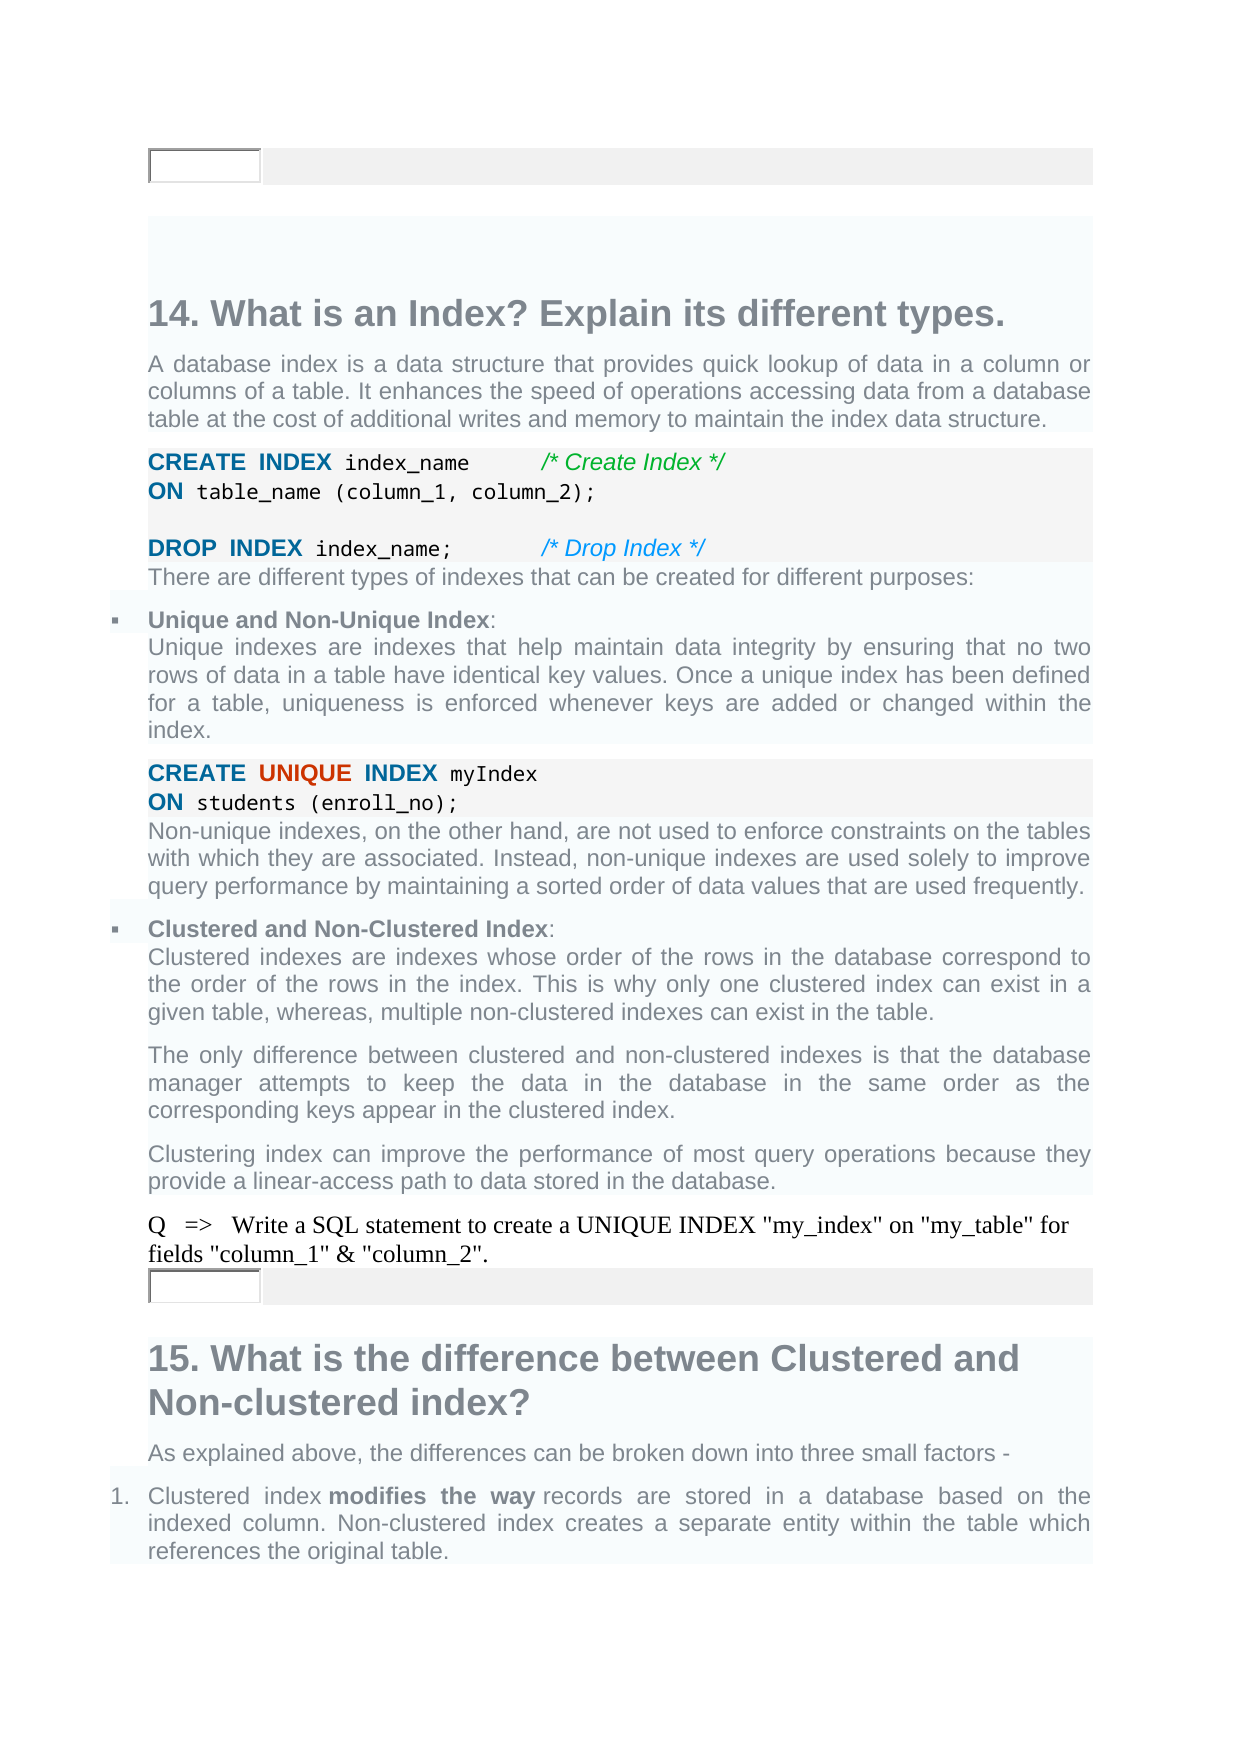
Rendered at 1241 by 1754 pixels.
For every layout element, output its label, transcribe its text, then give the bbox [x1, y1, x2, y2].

text As explained above, the differences can be broken down into three small factors - [148, 1438, 1093, 1466]
list Clustered and Non-Clustered Index: [110, 915, 1093, 943]
text Non-unique indexes, on the other hand, are not used to enforce constraints on the tables with which they are associated. Instead, non-unique indexes are used solely to improve query performance by maintaining a sorted order of data values that are used frequently. [148, 817, 1093, 899]
text Clustering index can improve the performance of most query operations because they provide a linear-access path to data stored in the database. [148, 1139, 1093, 1195]
text DROP INDEX index_name; /* Drop Index */ [148, 534, 1093, 562]
list Unique and Non-Unique Index: [110, 606, 1093, 633]
text ON table_name (column_1, column_2); [148, 477, 1093, 505]
list Clustered index modifies the way records are stored in a database based on the indexed column. Non-clustered index creates a separate entity within the table which references the original table. [110, 1482, 1093, 1564]
text A database index is a data structure that provides quick lookup of data in a column or columns of a table. It enhances the speed of operations accessing data from a database table at the cost of additional writes and memory to maintain the index data structure. [148, 349, 1093, 432]
text Unique indexes are indexes that help maintain data integrity by ensuring that no two rows of data in a table have identical key values. Once a unique index has been defined for a table, uniqueness is enforced whenever keys are added or changed within the index. [148, 633, 1093, 744]
text There are different types of indexes that can be created for different purposes: [148, 562, 1093, 590]
text Q => Write a SQL statement to create a UNIQUE INDEX "my_index" on "my_table" for fields "column_1" & "column_2". [148, 1210, 1093, 1268]
text The only difference between clustered and non-clustered indexes is that the database manager attempts to keep the data in the database in the same order as the corresponding keys appear in the clustered index. [148, 1041, 1093, 1124]
text CREATE UNIQUE INDEX myIndex [148, 759, 1093, 788]
text 15. What is the difference between Clustered and Non-clustered index? [148, 1337, 1093, 1423]
text CREATE INDEX index_name /* Create Index */ [148, 448, 1093, 477]
text 14. What is an Index? Explain its different types. [148, 291, 1093, 334]
text ON students (enroll_no); [148, 788, 1093, 817]
text Clustered indexes are indexes whose order of the rows in the database correspond to the order of the rows in the index. This is why only one clustered index can exist in a given table, whereas, multiple non-clustered indexes can exist in the table. [148, 943, 1093, 1025]
